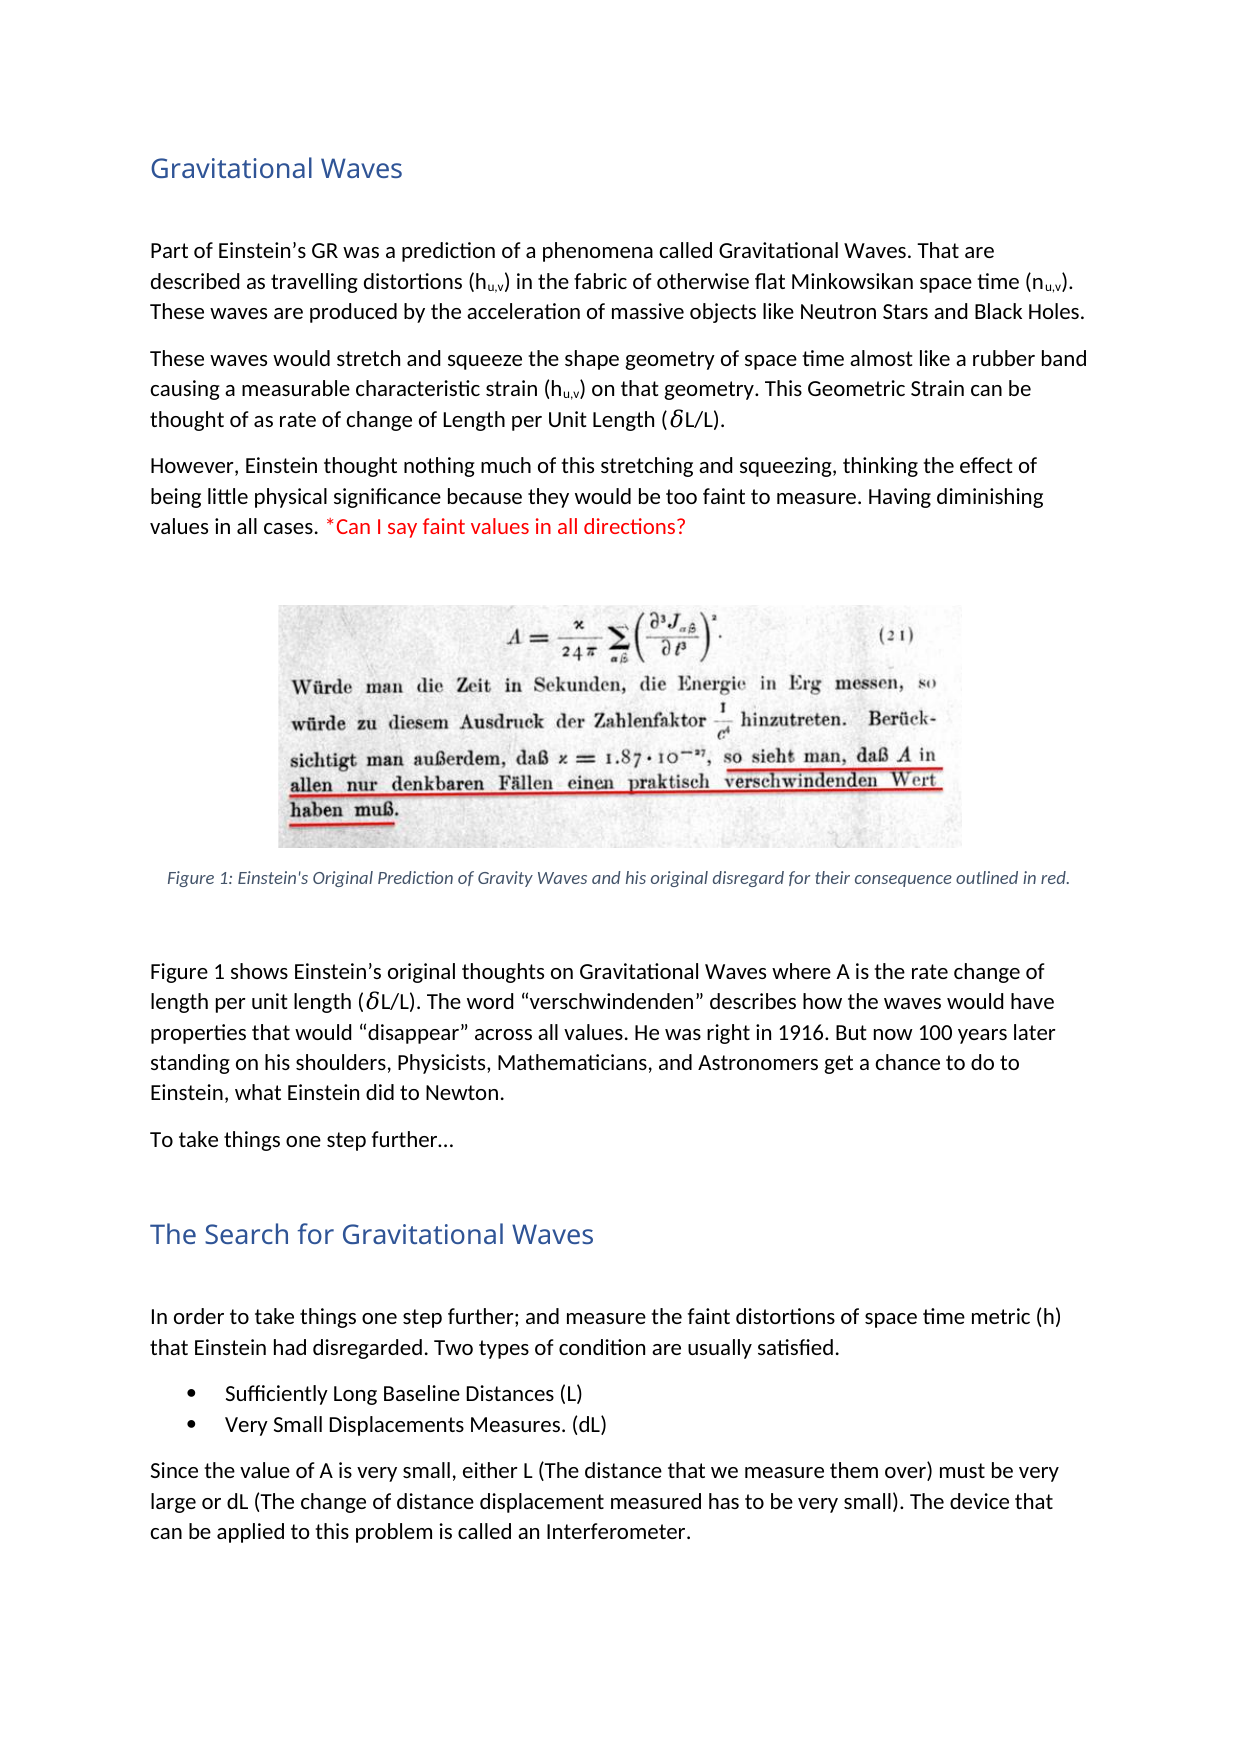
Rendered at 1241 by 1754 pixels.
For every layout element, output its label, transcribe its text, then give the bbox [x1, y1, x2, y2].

text However, Einstein thought nothing much of this stretching and squeezing, thinking the effect of being little physical significance because they would be too faint to measure. Having diminishing values in all cases. *Can I say faint values in all directions? [150, 452, 1090, 540]
subtitle Gravitational Waves [150, 150, 1090, 187]
subtitle The Search for Gravitational Waves [150, 1216, 1090, 1253]
text Figure 1: Einstein's Original Prediction of Gravity Waves and his original disregard for their consequence outlined in red. [150, 866, 1090, 889]
text Part of Einstein’s GR was a prediction of a phenomena called Gravitational Waves. That are described as travelling distortions (hu,v) in the fabric of otherwise flat Minkowsikan space time (nu,v). These waves are produced by the acceleration of massive objects like Neutron Stars and Black Holes. [150, 237, 1090, 325]
text Since the value of A is very small, either L (The distance that we measure them over) must be very large or dL (The change of distance displacement measured has to be very small). The device that can be applied to this problem is called an Interferometer. [150, 1457, 1090, 1545]
text To take things one step further… [150, 1125, 1090, 1153]
list Very Small Displacements Measures. (dL) [187, 1410, 1090, 1438]
text These waves would stretch and squeeze the shape geometry of space time almost like a rubber band causing a measurable characteristic strain (hu,v) on that geometry. This Geometric Strain can be thought of as rate of change of Length per Unit Length (𝛿L/L). [150, 344, 1090, 433]
text Figure 1 shows Einstein’s original thoughts on Gravitational Waves where A is the rate change of length per unit length (𝛿L/L). The word “verschwindenden” describes how the waves would have properties that would “disappear” across all values. He was right in 1916. But now 100 years later standing on his shoulders, Physicists, Mathematicians, and Astronomers get a chance to do to Einstein, what Einstein did to Newton. [150, 957, 1090, 1106]
list Sufficiently Long Baseline Distances (L) [187, 1379, 1090, 1408]
text In order to take things one step further; and measure the faint distortions of space time metric (h) that Einstein had disregarded. Two types of condition are usually satisfied. [150, 1302, 1090, 1361]
picture [278, 605, 962, 848]
